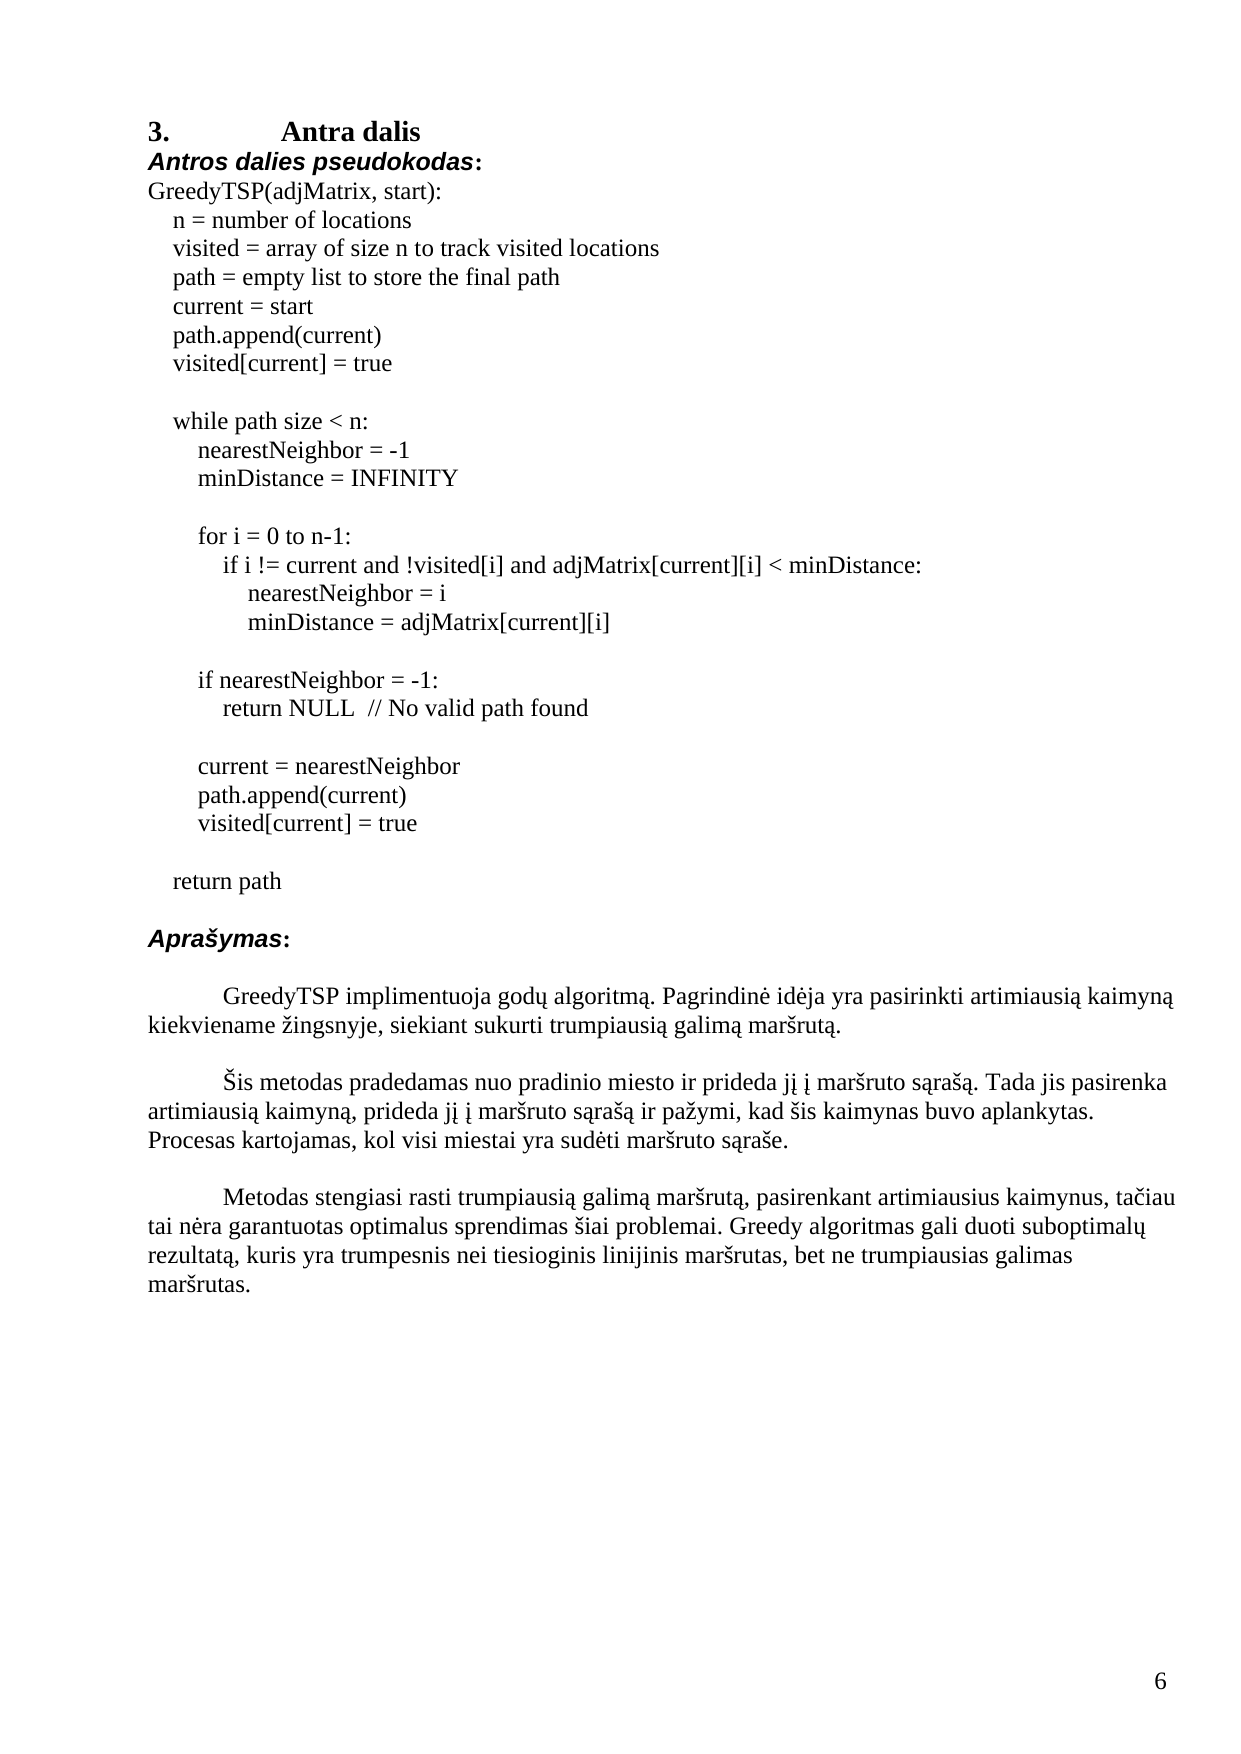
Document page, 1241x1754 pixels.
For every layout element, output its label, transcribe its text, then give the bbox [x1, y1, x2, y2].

text GreedyTSP implimentuoja godų algoritmą. Pagrindinė idėja yra pasirinkti artimiausią kaimyną kiekviename žingsnyje, siekiant sukurti trumpiausią galimą maršrutą. [148, 981, 1181, 1039]
text for i = 0 to n-1: [148, 521, 1181, 550]
text if i != current and !visited[i] and adjMatrix[current][i] < minDistance: [148, 550, 1181, 578]
text return NULL // No valid path found [148, 693, 1181, 722]
text nearestNeighbor = i [148, 578, 1181, 607]
text visited = array of size n to track visited locations [148, 233, 1181, 262]
text while path size < n: [148, 406, 1181, 435]
text path = empty list to store the final path [148, 262, 1181, 291]
subtitle Antra dalis [148, 114, 1181, 147]
text minDistance = INFINITY [148, 463, 1181, 492]
text visited[current] = true [148, 348, 1181, 377]
text current = start [148, 291, 1181, 320]
text Metodas stengiasi rasti trumpiausią galimą maršrutą, pasirenkant artimiausius kaimynus, tačiau tai nėra garantuotas optimalus sprendimas šiai problemai. Greedy algoritmas gali duoti suboptimalų rezultatą, kuris yra trumpesnis nei tiesioginis linijinis maršrutas, bet ne trumpiausias galimas maršrutas. [148, 1182, 1181, 1297]
text if nearestNeighbor = -1: [148, 665, 1181, 693]
text path.append(current) [148, 320, 1181, 348]
text visited[current] = true [148, 808, 1181, 837]
text Aprašymas: [148, 923, 1181, 952]
text current = nearestNeighbor [148, 751, 1181, 780]
text Antros dalies pseudokodas: [148, 147, 1181, 176]
text nearestNeighbor = -1 [148, 435, 1181, 463]
text path.append(current) [148, 780, 1181, 808]
text return path [148, 866, 1181, 895]
text GreedyTSP(adjMatrix, start): [148, 176, 1181, 205]
text minDistance = adjMatrix[current][i] [148, 607, 1181, 636]
text n = number of locations [148, 205, 1181, 233]
text Šis metodas pradedamas nuo pradinio miesto ir prideda jį į maršruto sąrašą. Tada jis pasirenka artimiausią kaimyną, prideda jį į maršruto sąrašą ir pažymi, kad šis kaimynas buvo aplankytas. Procesas kartojamas, kol visi miestai yra sudėti maršruto sąraše. [148, 1067, 1181, 1154]
